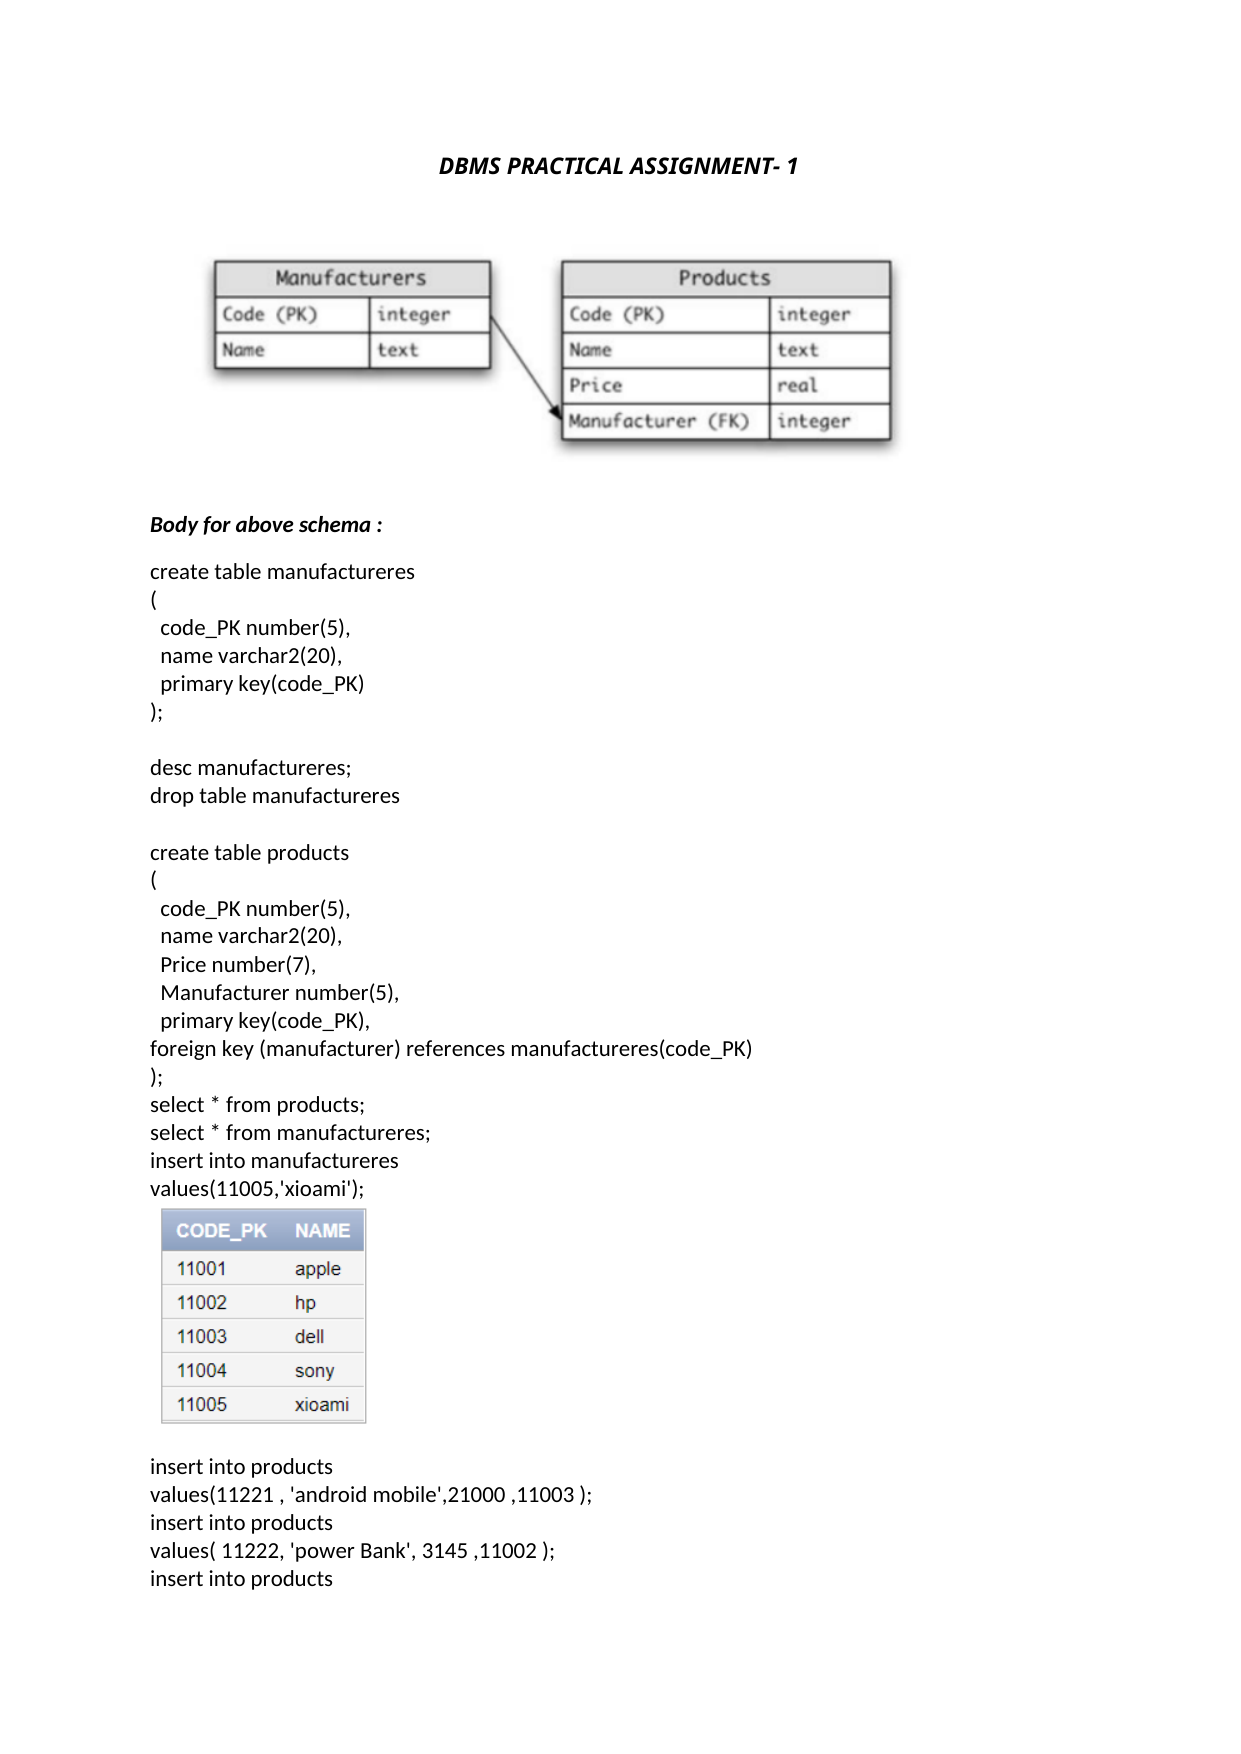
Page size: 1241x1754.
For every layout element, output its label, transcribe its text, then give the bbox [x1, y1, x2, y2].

picture [150, 200, 959, 492]
text code_PK number(5), [150, 894, 1090, 922]
text ); [150, 1062, 1090, 1090]
text primary key(code_PK) [150, 669, 1090, 697]
text ( [150, 585, 1090, 613]
text values(11221 , 'android mobile',21000 ,11003 ); [150, 1480, 1090, 1508]
picture [150, 1201, 384, 1425]
text create table manufactureres [150, 557, 1090, 585]
text values( 11222, 'power Bank', 3145 ,11002 ); [150, 1536, 1090, 1564]
text select * from manufactureres; [150, 1118, 1090, 1146]
text insert into products [150, 1564, 1090, 1592]
text ( [150, 866, 1090, 894]
text insert into products [150, 1452, 1090, 1480]
text drop table manufactureres [150, 782, 1090, 809]
text name varchar2(20), [150, 922, 1090, 950]
text foreign key (manufacturer) references manufactureres(code_PK) [150, 1034, 1090, 1062]
text Body for above schema : [150, 511, 1090, 538]
text primary key(code_PK), [150, 1006, 1090, 1034]
text values(11005,'xioami'); [150, 1174, 1090, 1202]
text create table products [150, 838, 1090, 866]
text code_PK number(5), [150, 613, 1090, 641]
text ); [150, 697, 1090, 726]
text insert into manufactureres [150, 1146, 1090, 1174]
text Price number(7), [150, 950, 1090, 978]
text insert into products [150, 1508, 1090, 1536]
text desc manufactureres; [150, 753, 1090, 782]
text select * from products; [150, 1090, 1090, 1118]
text DBMS PRACTICAL ASSIGNMENT- 1 [150, 150, 1090, 181]
text name varchar2(20), [150, 641, 1090, 669]
text Manufacturer number(5), [150, 978, 1090, 1006]
